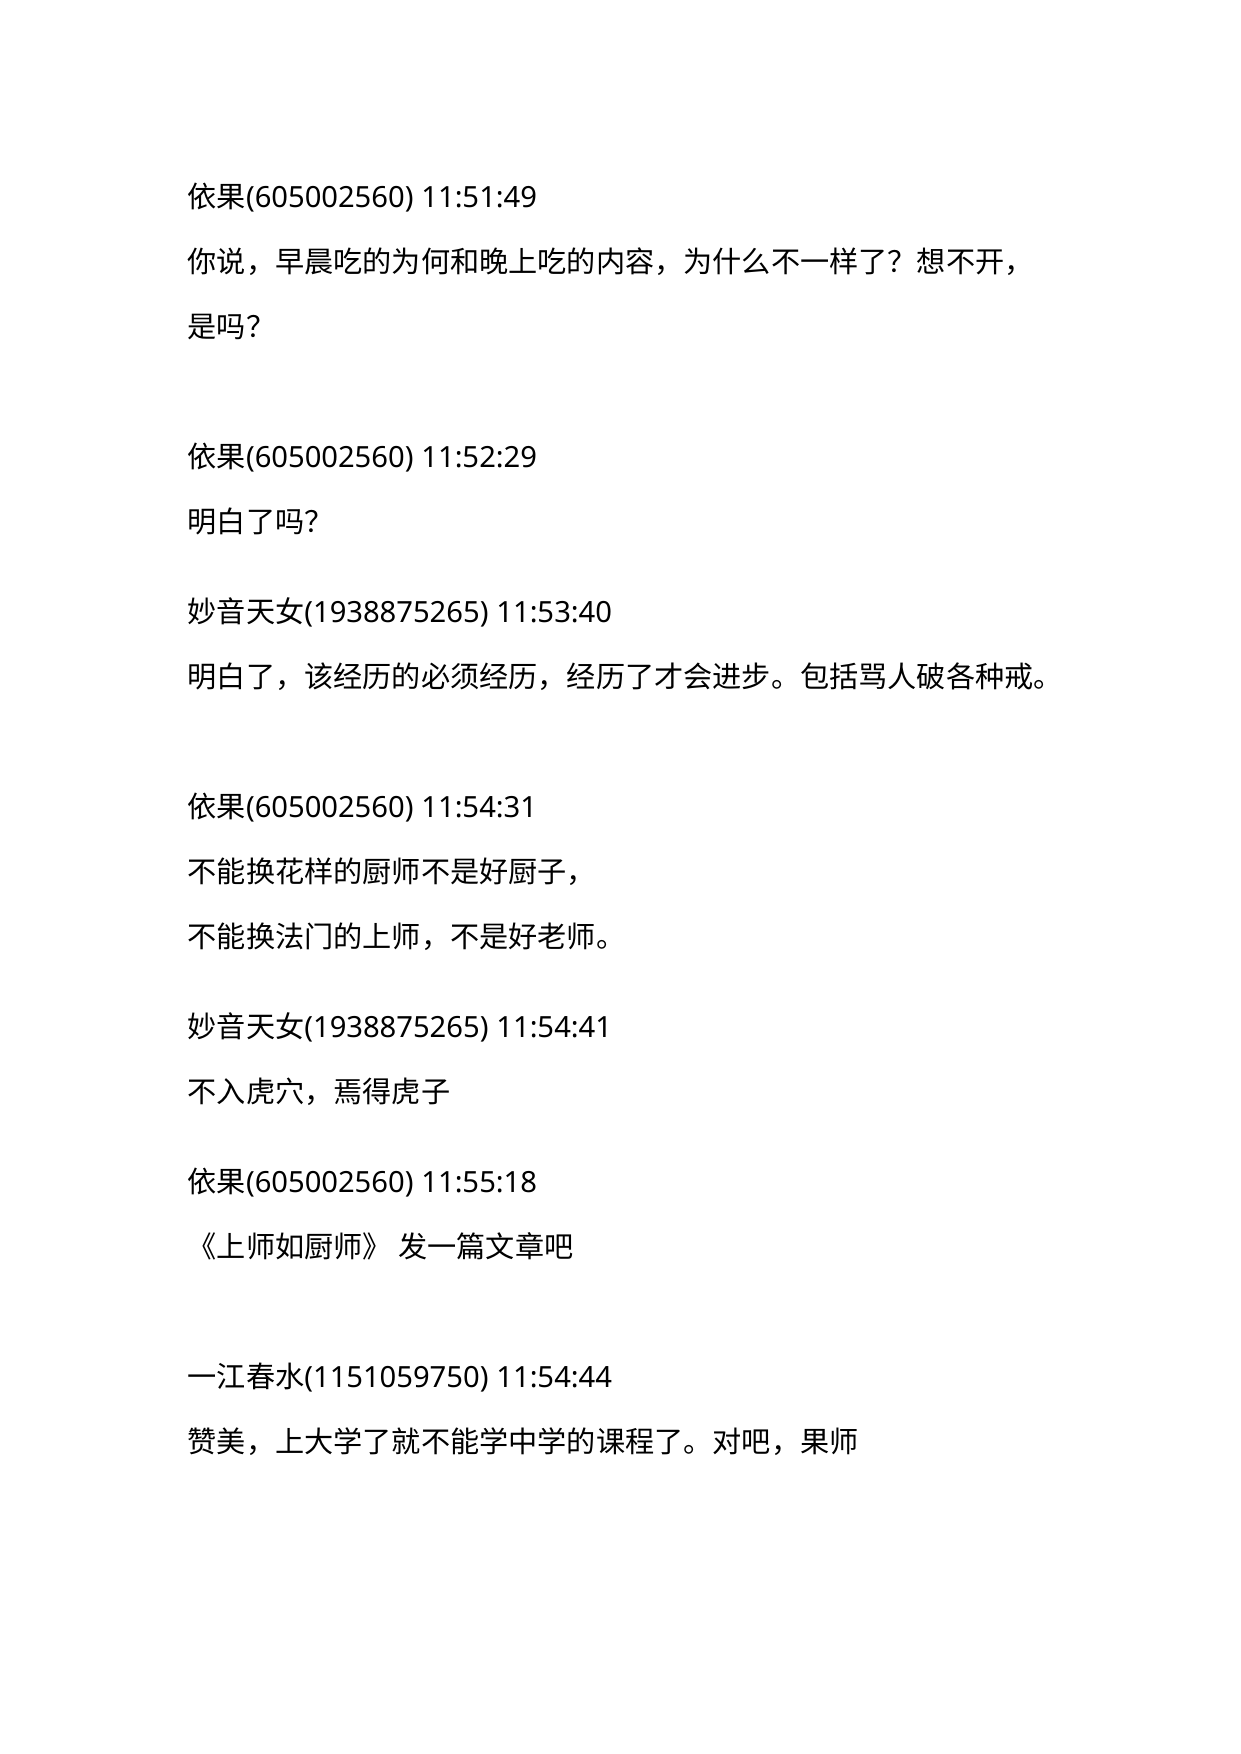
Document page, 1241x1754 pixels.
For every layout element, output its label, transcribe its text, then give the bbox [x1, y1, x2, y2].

text 妙音天女(1938875265) 11:54:41 不入虎穴，焉得虎子 [187, 992, 1053, 1122]
text 一江春水(1151059750) 11:54:44 赞美，上大学了就不能学中学的课程了。对吧，果师 [187, 1342, 1053, 1472]
text 依果(605002560) 11:52:29 明白了吗？ [187, 357, 1053, 552]
text 依果(605002560) 11:55:18 《上师如厨师》 发一篇文章吧 [187, 1147, 1053, 1277]
text 依果(605002560) 11:54:31 不能换花样的厨师不是好厨子， 不能换法门的上师，不是好老师。 [187, 707, 1053, 967]
text 妙音天女(1938875265) 11:53:40 明白了，该经历的必须经历，经历了才会进步。包括骂人破各种戒。 [187, 577, 1053, 707]
text 依果(605002560) 11:51:49 你说，早晨吃的为何和晚上吃的内容，为什么不一样了？想不开，是吗？ [187, 162, 1053, 357]
